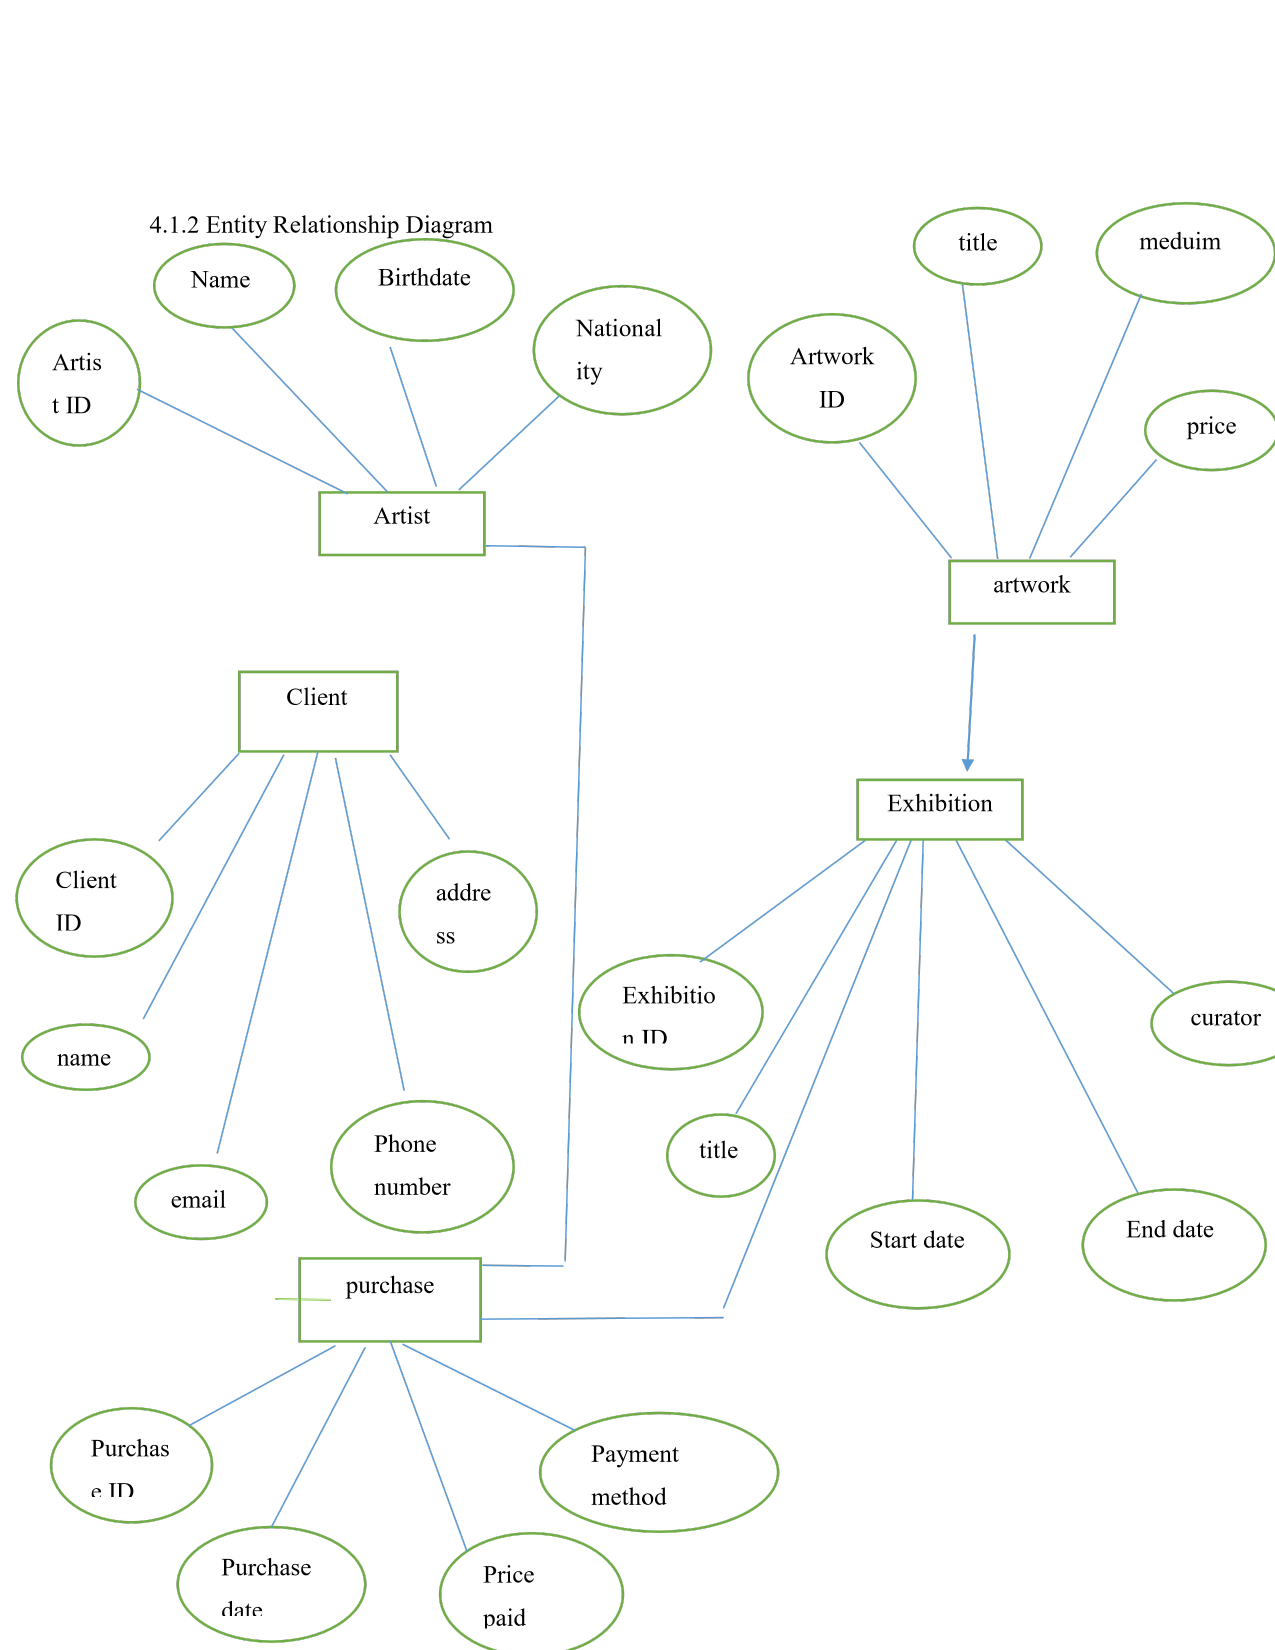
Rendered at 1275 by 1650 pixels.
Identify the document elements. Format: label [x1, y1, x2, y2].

picture [15, 201, 1275, 1650]
